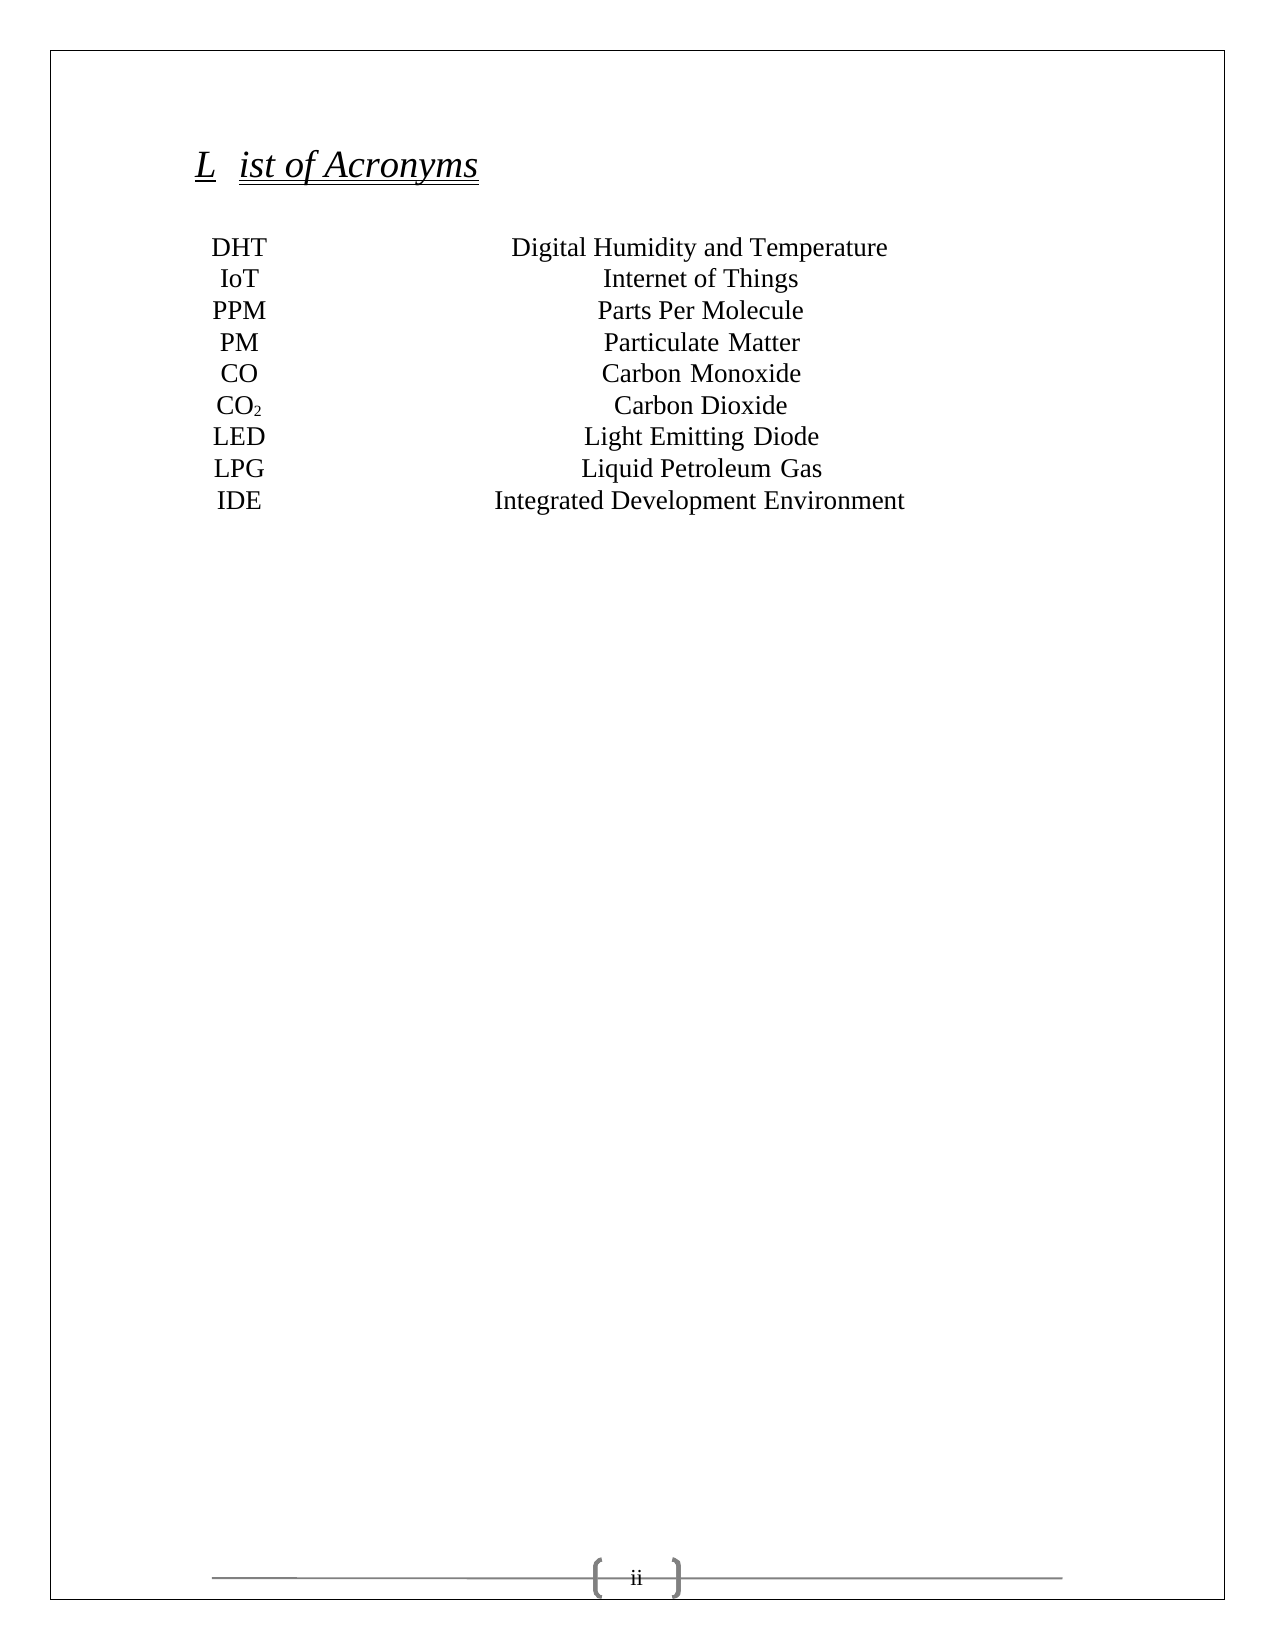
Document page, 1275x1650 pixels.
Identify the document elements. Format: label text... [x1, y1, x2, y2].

text CO2 Carbon Dioxide [216, 389, 1138, 420]
subtitle L ist of Acronyms [195, 142, 1138, 186]
text DHT Digital Humidity and Temperature IoT Internet of Things [211, 231, 893, 294]
picture [669, 1557, 681, 1599]
text PPM Parts Per Molecule [212, 294, 1138, 326]
text LPG Liquid Petroleum Gas [213, 452, 1138, 483]
text CO Carbon Monoxide [220, 357, 1138, 389]
text PM Particulate Matter [219, 326, 1138, 357]
picture [593, 1557, 604, 1599]
text IDE Integrated Development Environment [217, 484, 1138, 515]
text LED Light Emitting Diode [213, 420, 1138, 452]
